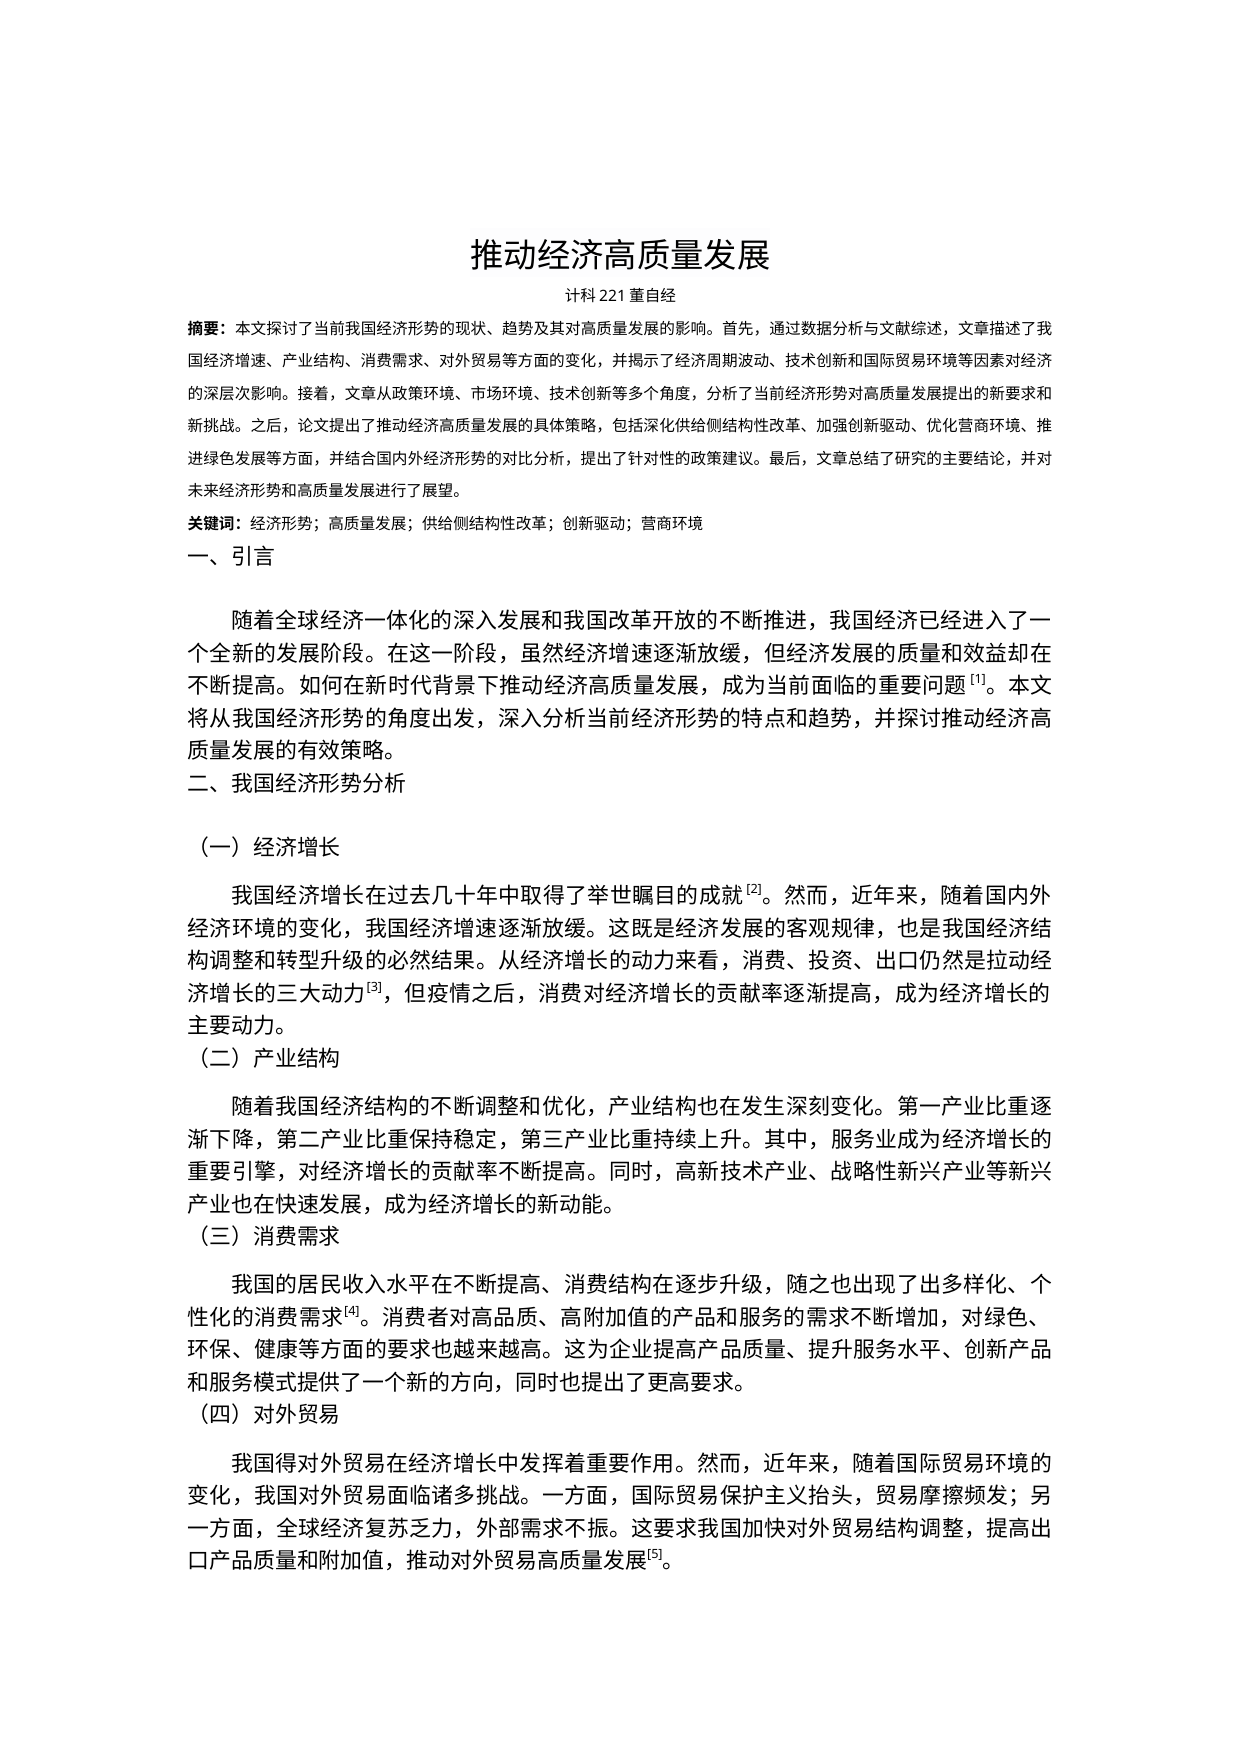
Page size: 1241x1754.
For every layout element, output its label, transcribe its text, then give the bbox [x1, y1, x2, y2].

text 一、引言 [187, 539, 1053, 571]
text 随着全球经济一体化的深入发展和我国改革开放的不断推进，我国经济已经进入了一个全新的发展阶段。在这一阶段，虽然经济增速逐渐放缓，但经济发展的质量和效益却在不断提高。如何在新时代背景下推动经济高质量发展，成为当前面临的重要问题[1]。本文将从我国经济形势的角度出发，深入分析当前经济形势的特点和趋势，并探讨推动经济高质量发展的有效策略。 [187, 603, 1053, 765]
text 我国的居民收入水平在不断提高、消费结构在逐步升级，随之也出现了出多样化、个性化的消费需求[4]。消费者对高品质、高附加值的产品和服务的需求不断增加，对绿色、环保、健康等方面的要求也越来越高。这为企业提高产品质量、提升服务水平、创新产品和服务模式提供了一个新的方向，同时也提出了更高要求。 [187, 1267, 1053, 1397]
text 二、我国经济形势分析 [187, 765, 1053, 798]
text 关键词：经济形势；高质量发展；供给侧结构性改革；创新驱动；营商环境 [187, 506, 1053, 539]
text 我国得对外贸易在经济增长中发挥着重要作用。然而，近年来，随着国际贸易环境的变化，我国对外贸易面临诸多挑战。一方面，国际贸易保护主义抬头，贸易摩擦频发；另一方面，全球经济复苏乏力，外部需求不振。这要求我国加快对外贸易结构调整，提高出口产品质量和附加值，推动对外贸易高质量发展[5]。 [187, 1445, 1053, 1575]
text （四）对外贸易 [187, 1397, 1053, 1429]
text 推动经济高质量发展 [187, 220, 1053, 279]
text （二）产业结构 [187, 1040, 1053, 1073]
text 摘要：本文探讨了当前我国经济形势的现状、趋势及其对高质量发展的影响。首先，通过数据分析与文献综述，文章描述了我国经济增速、产业结构、消费需求、对外贸易等方面的变化，并揭示了经济周期波动、技术创新和国际贸易环境等因素对经济的深层次影响。接着，文章从政策环境、市场环境、技术创新等多个角度，分析了当前经济形势对高质量发展提出的新要求和新挑战。之后，论文提出了推动经济高质量发展的具体策略，包括深化供给侧结构性改革、加强创新驱动、优化营商环境、推进绿色发展等方面，并结合国内外经济形势的对比分析，提出了针对性的政策建议。最后，文章总结了研究的主要结论，并对未来经济形势和高质量发展进行了展望。 [187, 311, 1053, 506]
text （三）消费需求 [187, 1219, 1053, 1251]
text （一）经济增长 [187, 829, 1053, 862]
text 计科221董自经 [187, 279, 1053, 311]
text 随着我国经济结构的不断调整和优化，产业结构也在发生深刻变化。第一产业比重逐渐下降，第二产业比重保持稳定，第三产业比重持续上升。其中，服务业成为经济增长的重要引擎，对经济增长的贡献率不断提高。同时，高新技术产业、战略性新兴产业等新兴产业也在快速发展，成为经济增长的新动能。 [187, 1089, 1053, 1219]
text 我国经济增长在过去几十年中取得了举世瞩目的成就[2]。然而，近年来，随着国内外经济环境的变化，我国经济增速逐渐放缓。这既是经济发展的客观规律，也是我国经济结构调整和转型升级的必然结果。从经济增长的动力来看，消费、投资、出口仍然是拉动经济增长的三大动力[3]，但疫情之后，消费对经济增长的贡献率逐渐提高，成为经济增长的主要动力。 [187, 878, 1053, 1040]
